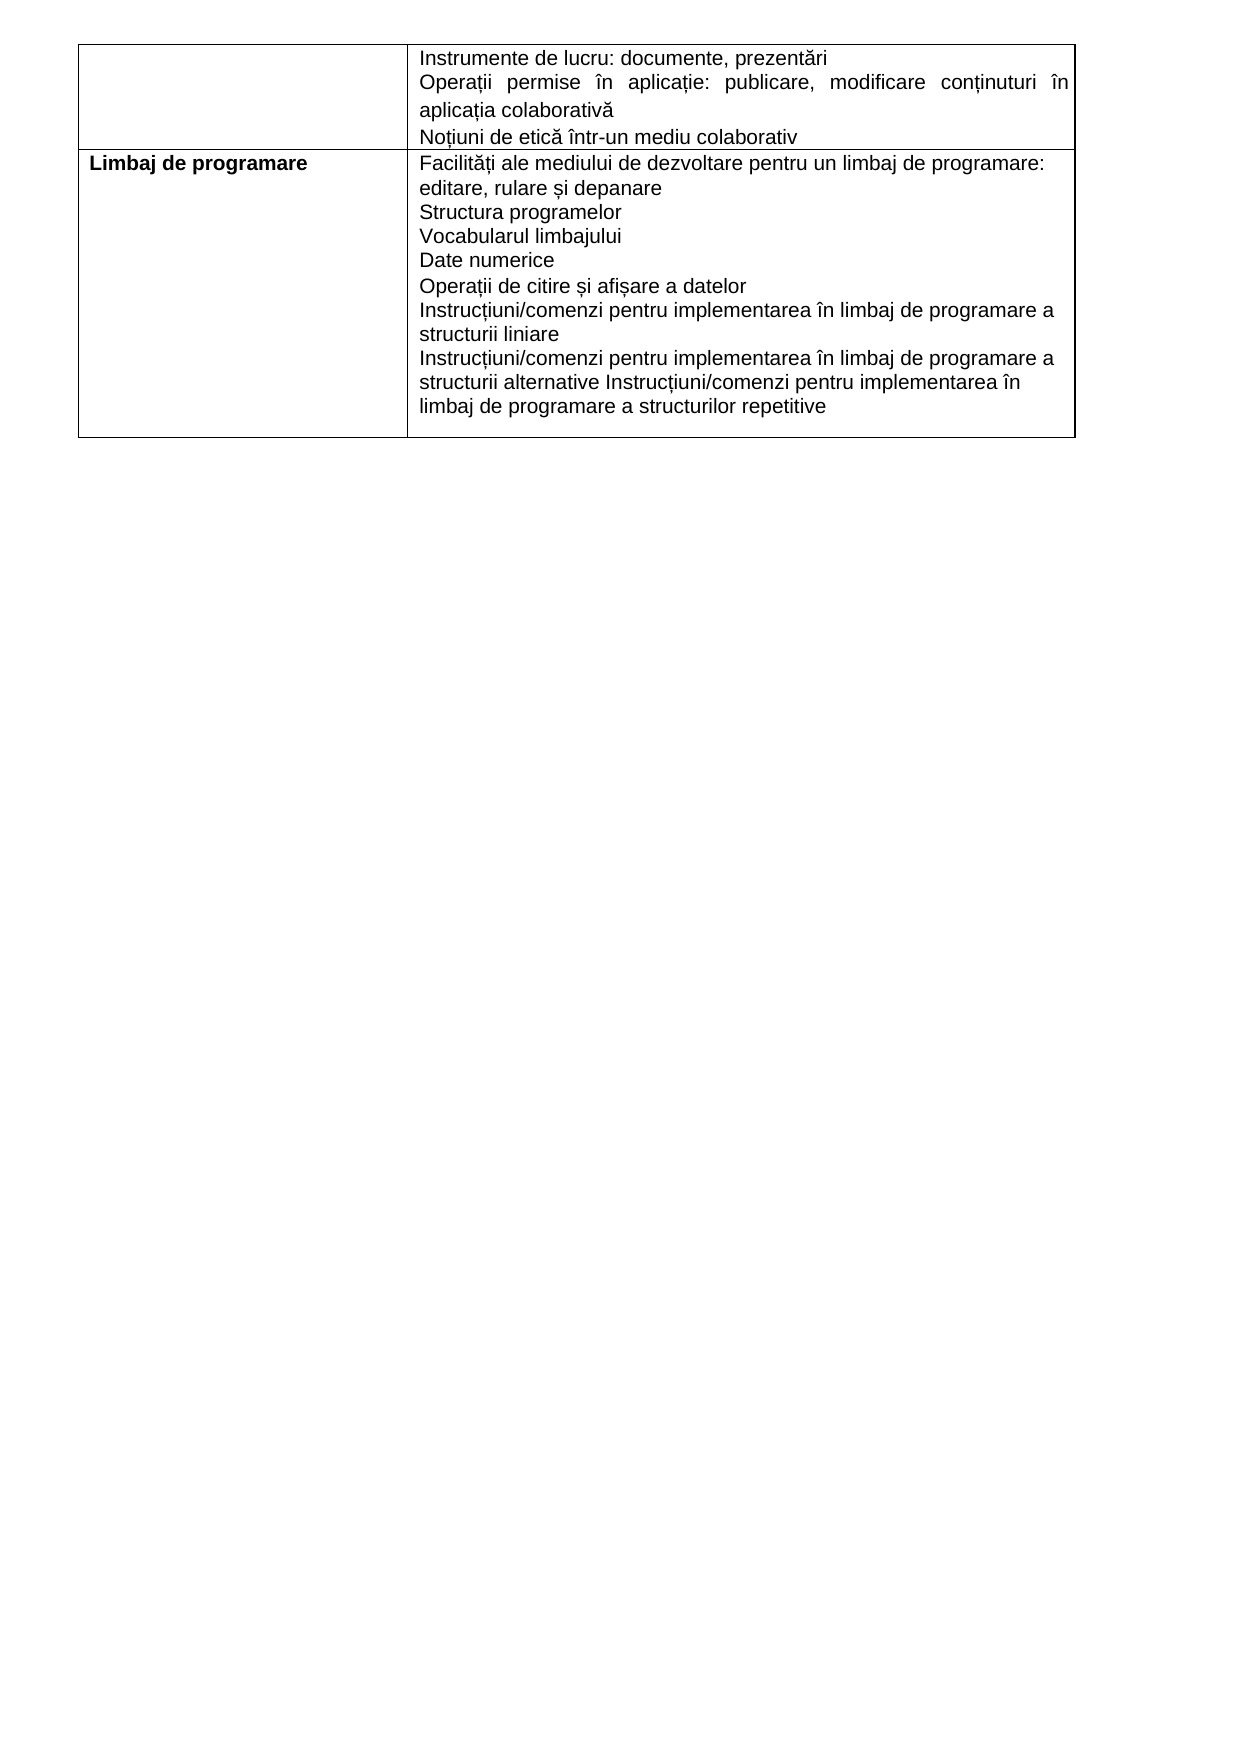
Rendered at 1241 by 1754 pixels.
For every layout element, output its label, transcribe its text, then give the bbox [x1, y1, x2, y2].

table_cell Facilități ale mediului de dezvoltare pentru un limbaj de programare: editare, rulare și depanare Structura programelor Vocabularul limbajului Date numerice Operații de citire și afișare a datelor Instrucțiuni/comenzi pentru implementarea în limbaj de programare a structurii liniare Instrucțiuni/comenzi pentru implementarea în limbaj de programare a structurii alternative Instrucțiuni/comenzi pentru implementarea în limbaj de programare a structurilor repetitive [408, 150, 1074, 437]
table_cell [79, 45, 407, 149]
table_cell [408, 45, 1074, 149]
table_cell Limbaj de programare [79, 150, 407, 437]
